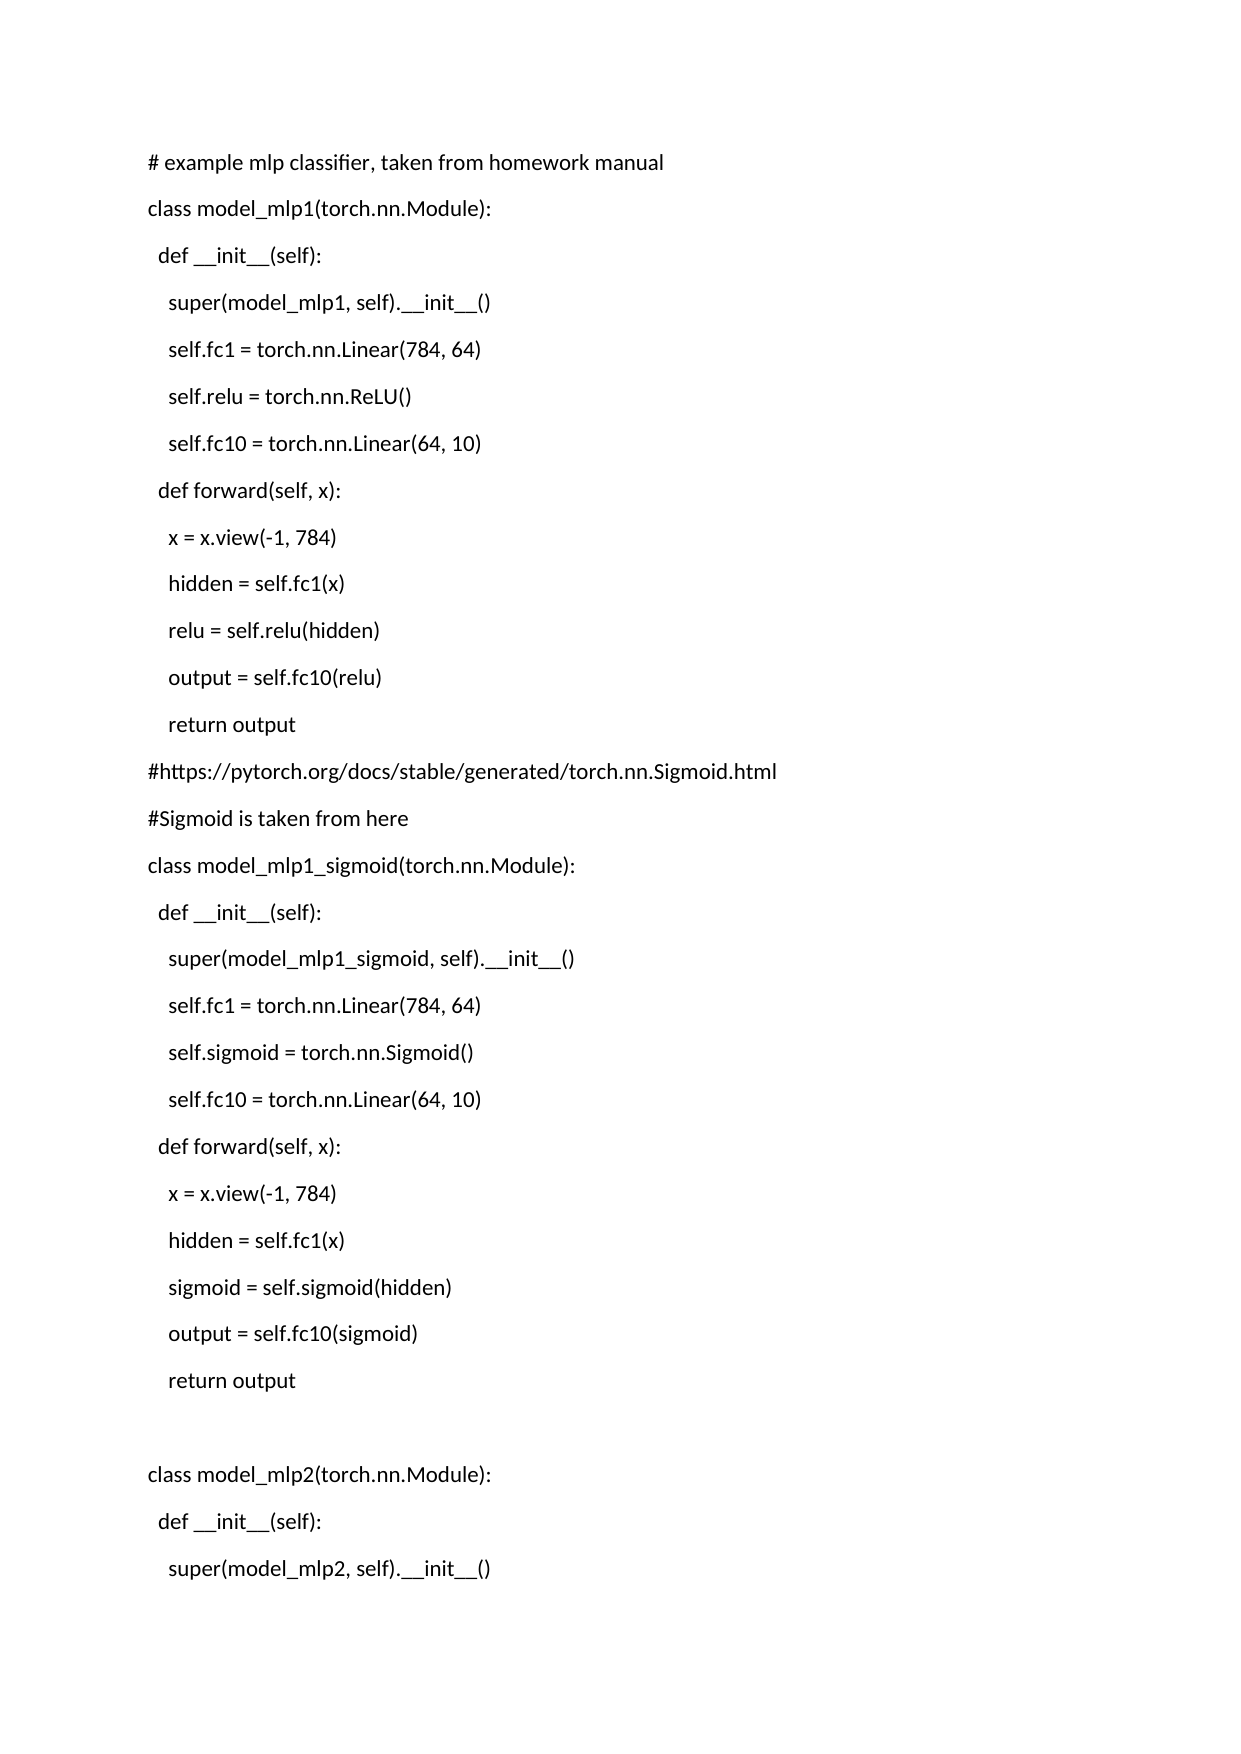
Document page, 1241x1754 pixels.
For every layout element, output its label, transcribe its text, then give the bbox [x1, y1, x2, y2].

text return output [148, 1366, 1093, 1394]
text hidden = self.fc1(x) [148, 1226, 1093, 1254]
text x = x.view(-1, 784) [148, 1179, 1093, 1207]
text class model_mlp2(torch.nn.Module): [148, 1460, 1093, 1488]
text hidden = self.fc1(x) [148, 569, 1093, 597]
text class model_mlp1_sigmoid(torch.nn.Module): [148, 851, 1093, 879]
text super(model_mlp2, self).__init__() [148, 1554, 1093, 1582]
text self.fc10 = torch.nn.Linear(64, 10) [148, 1085, 1093, 1113]
text self.fc10 = torch.nn.Linear(64, 10) [148, 429, 1093, 457]
text self.relu = torch.nn.ReLU() [148, 382, 1093, 410]
text #https://pytorch.org/docs/stable/generated/torch.nn.Sigmoid.html [148, 757, 1093, 785]
text x = x.view(-1, 784) [148, 523, 1093, 551]
text self.fc1 = torch.nn.Linear(784, 64) [148, 991, 1093, 1019]
text relu = self.relu(hidden) [148, 616, 1093, 644]
text super(model_mlp1, self).__init__() [148, 288, 1093, 316]
text def forward(self, x): [148, 476, 1093, 504]
text return output [148, 710, 1093, 738]
text def __init__(self): [148, 898, 1093, 926]
text super(model_mlp1_sigmoid, self).__init__() [148, 944, 1093, 972]
text sigmoid = self.sigmoid(hidden) [148, 1273, 1093, 1301]
text def __init__(self): [148, 1507, 1093, 1535]
text #Sigmoid is taken from here [148, 804, 1093, 832]
text output = self.fc10(sigmoid) [148, 1319, 1093, 1347]
text self.sigmoid = torch.nn.Sigmoid() [148, 1038, 1093, 1066]
text class model_mlp1(torch.nn.Module): [148, 194, 1093, 222]
text # example mlp classifier, taken from homework manual [148, 148, 1093, 176]
text def forward(self, x): [148, 1132, 1093, 1160]
text self.fc1 = torch.nn.Linear(784, 64) [148, 335, 1093, 363]
text def __init__(self): [148, 241, 1093, 269]
text output = self.fc10(relu) [148, 663, 1093, 691]
